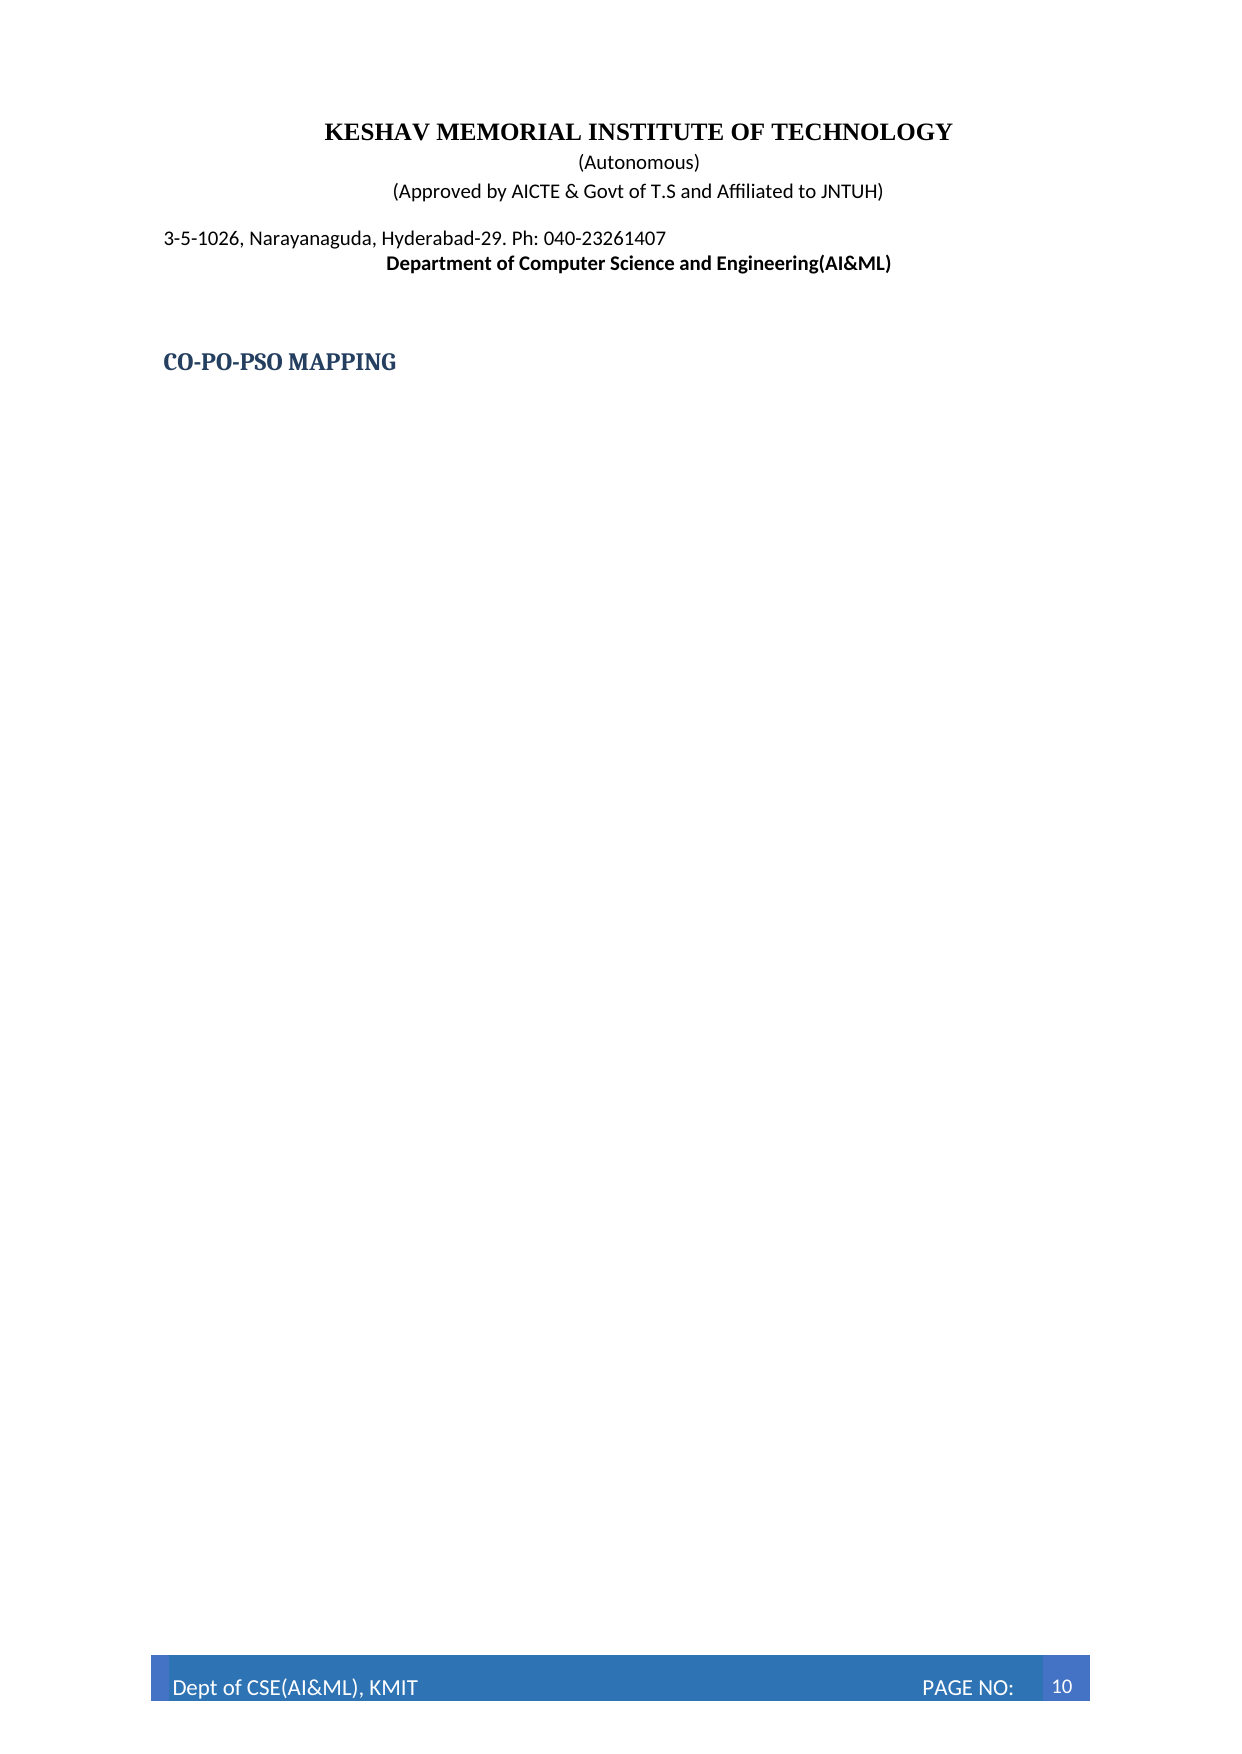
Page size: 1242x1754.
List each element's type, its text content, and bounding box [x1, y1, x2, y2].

text 3-5-1026, Narayanaguda, Hyderabad-29. Ph: 040-23261407 [163, 225, 1114, 250]
text (Approved by AICTE & Govt of T.S and Affiliated to JNTUH) [162, 178, 1114, 204]
text KESHAV MEMORIAL INSTITUTE OF TECHNOLOGY [163, 117, 1114, 146]
subtitle CO-PO-PSO MAPPING [163, 348, 1114, 377]
text (Autonomous) [163, 149, 1114, 175]
text Department of Computer Science and Engineering(AI&ML) [163, 250, 1114, 276]
